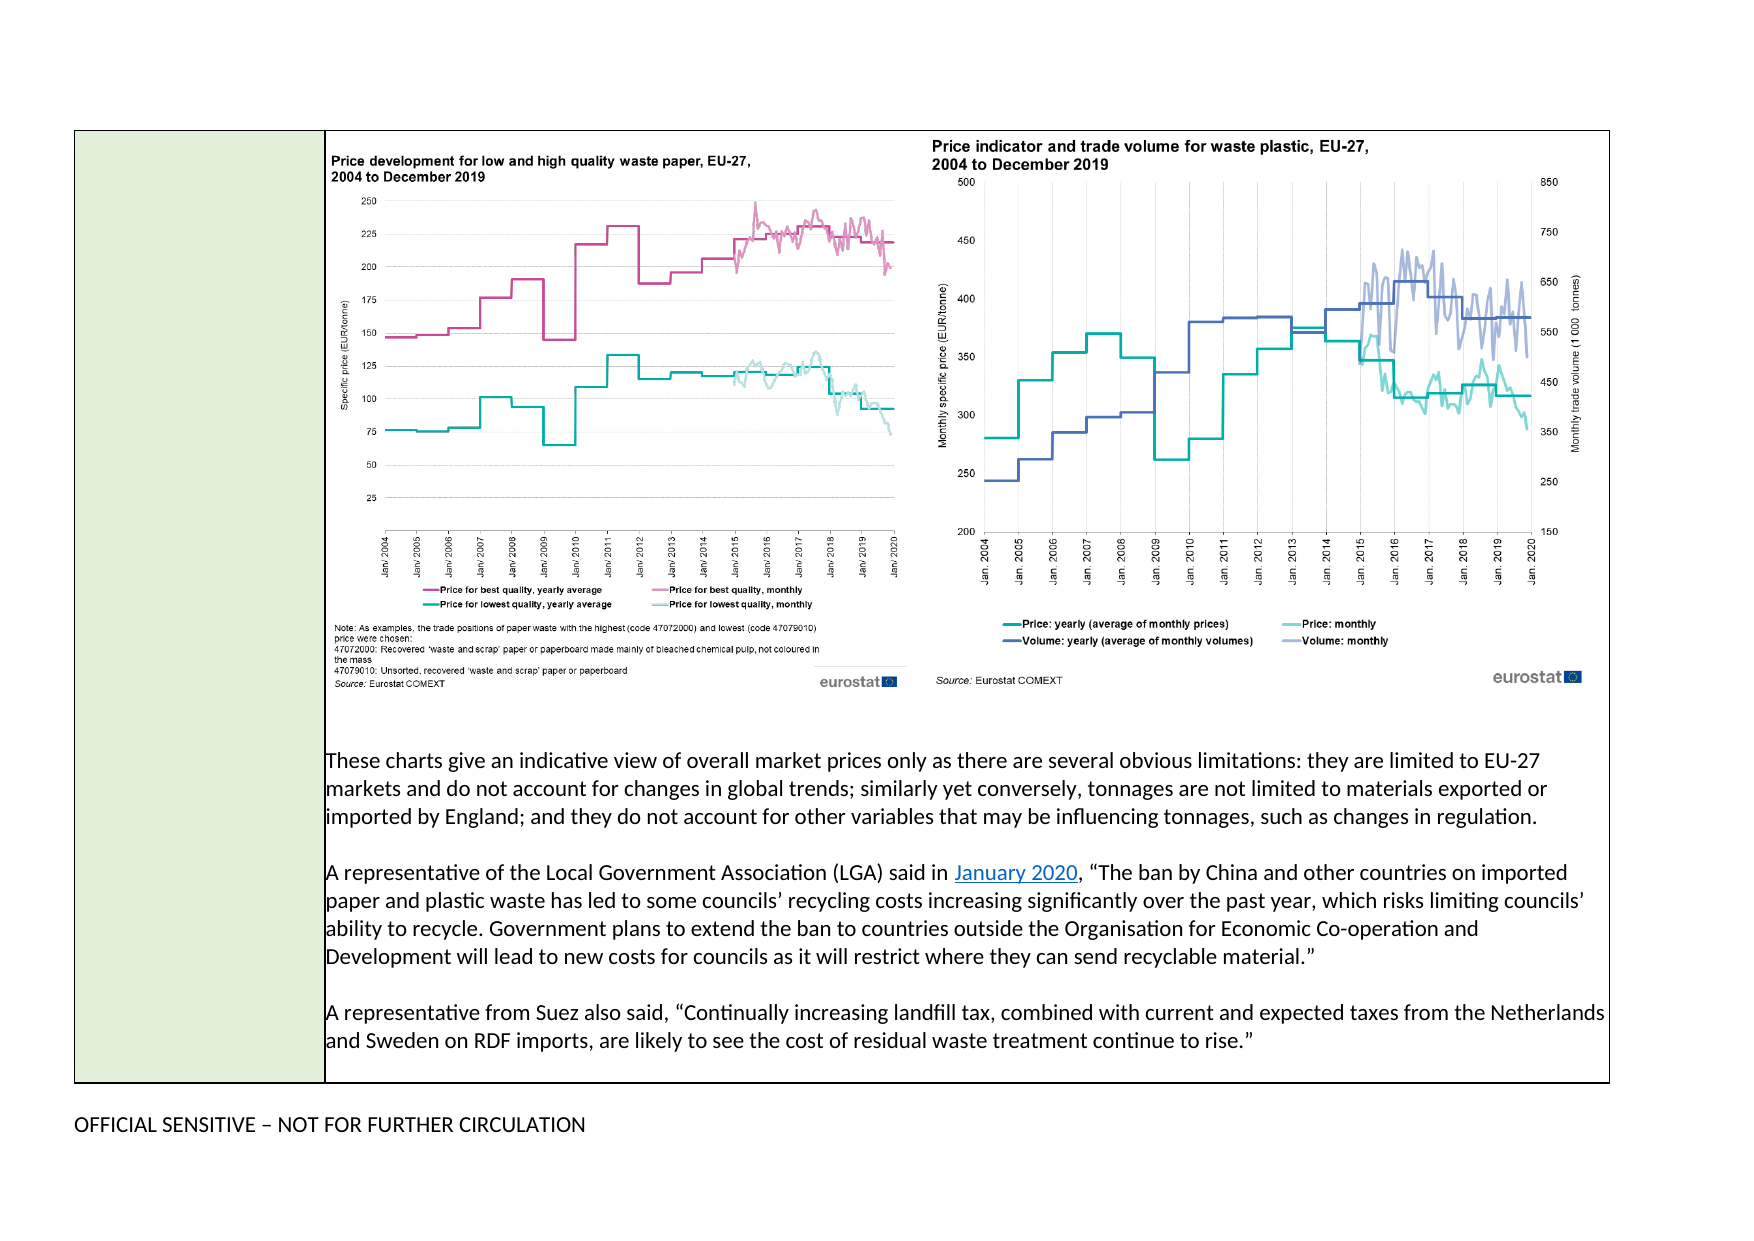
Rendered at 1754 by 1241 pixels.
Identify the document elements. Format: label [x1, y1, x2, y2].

picture [925, 131, 1593, 690]
picture [325, 148, 907, 692]
table_cell [75, 131, 324, 1082]
table_cell [326, 131, 1609, 1082]
